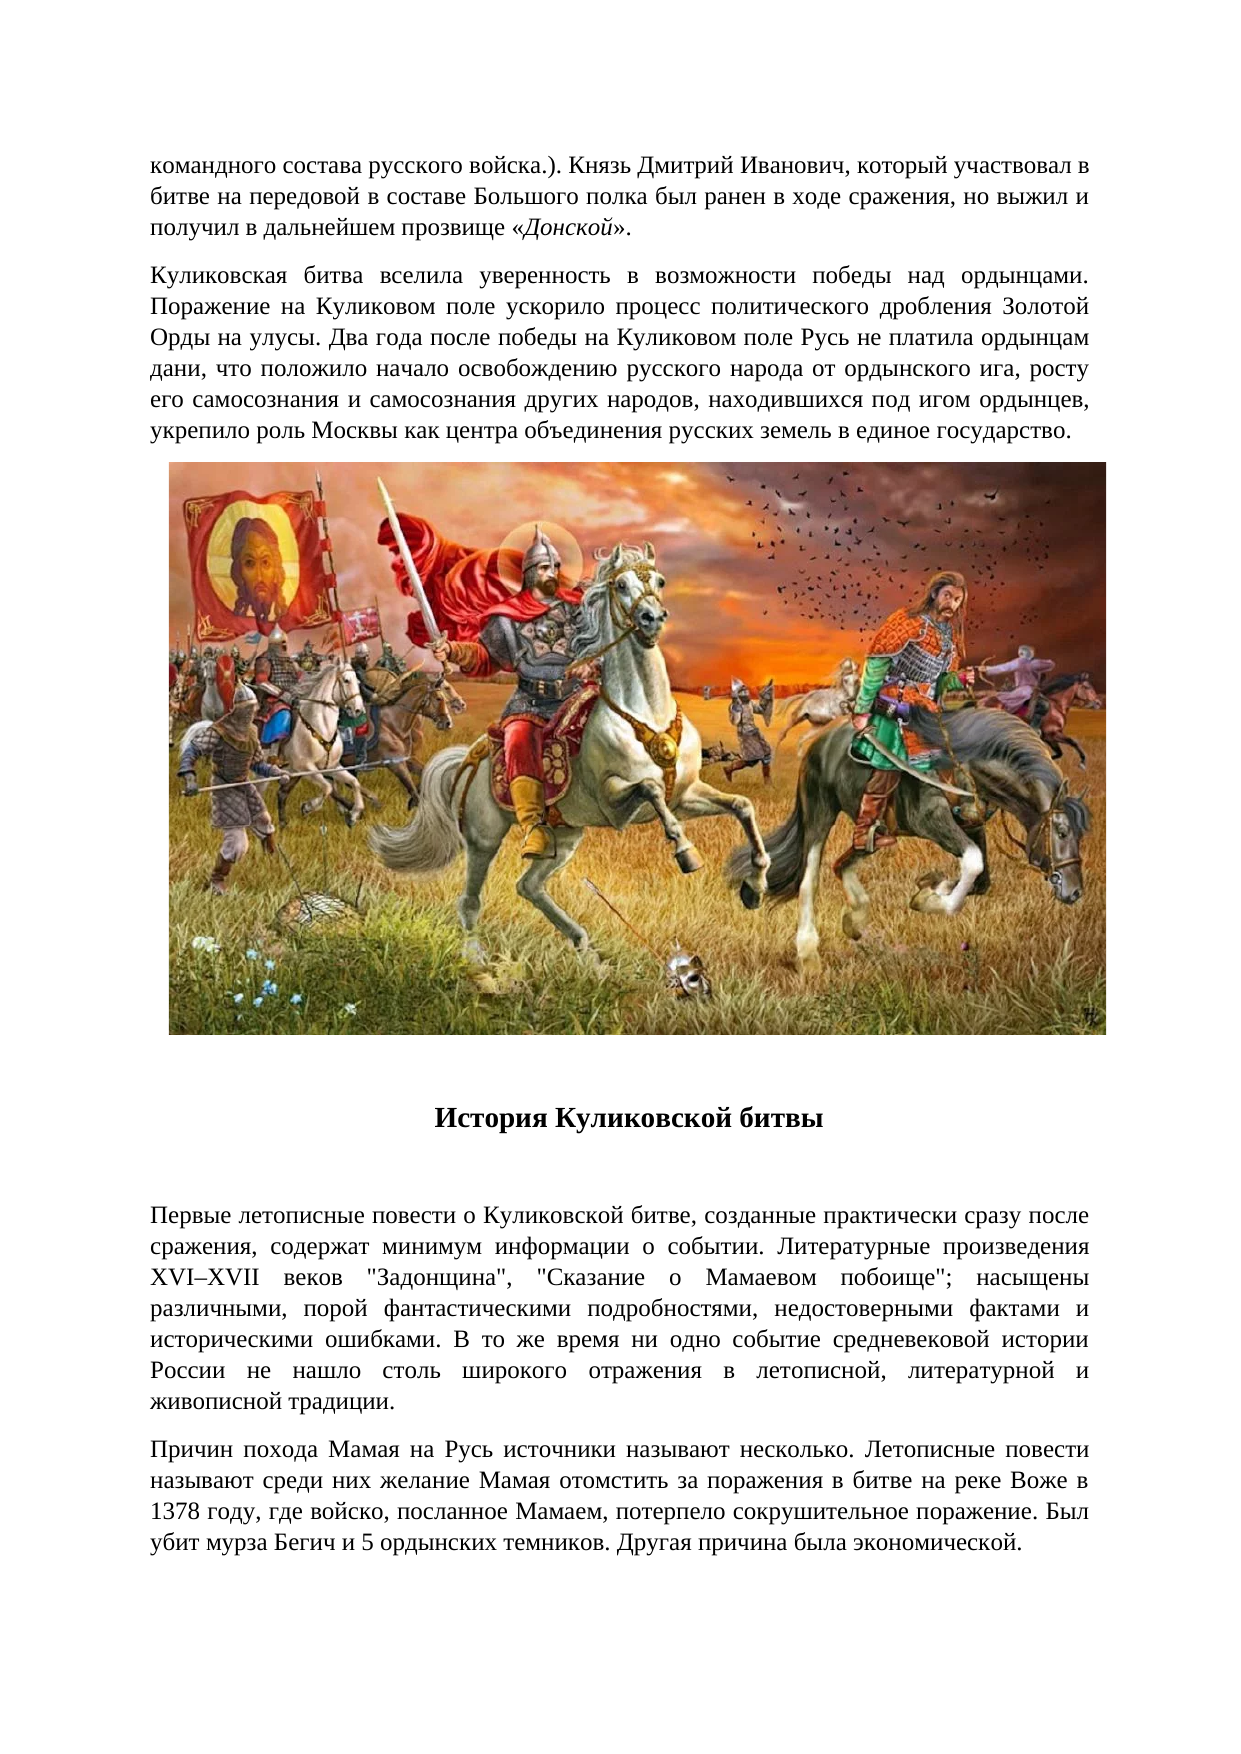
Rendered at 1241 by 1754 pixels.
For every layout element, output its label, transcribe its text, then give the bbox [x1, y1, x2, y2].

text Куликовская битва вселила уверенность в возможности победы над ордынцами. Поражение на Куликовом поле ускорило процесс политического дробления Золотой Орды на улусы. Два года после победы на Куликовом поле Русь не платила ордынцам дани, что положило начало освобождению русского народа от ордынского ига, росту его самосознания и самосознания других народов, находившихся под игом ордынцев, укрепило роль Москвы как центра объединения русских земель в единое государство. [150, 260, 1090, 444]
text История Куликовской битвы [150, 1100, 1090, 1134]
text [150, 150, 1090, 241]
text Причин похода Мамая на Русь источники называют несколько. Летописные повести называют среди них желание Мамая отомстить за поражения в битве на реке Воже в 1378 году, где войско, посланное Мамаем, потерпело сокрушительное поражение. Был убит мурза Бегич и 5 ордынских темников. Другая причина была экономической. [150, 1434, 1090, 1556]
text Первые летописные повести о Куликовской битве, созданные практически сразу после сражения, содержат минимум информации о событии. Литературные произведения XVI–XVII веков "Задонщина", "Сказание о Мамаевом побоище"; насыщены различными, порой фантастическими подробностями, недостоверными фактами и историческими ошибками. В то же время ни одно событие средневековой истории России не нашло столь широкого отражения в летописной, литературной и живописной традиции. [150, 1200, 1090, 1415]
